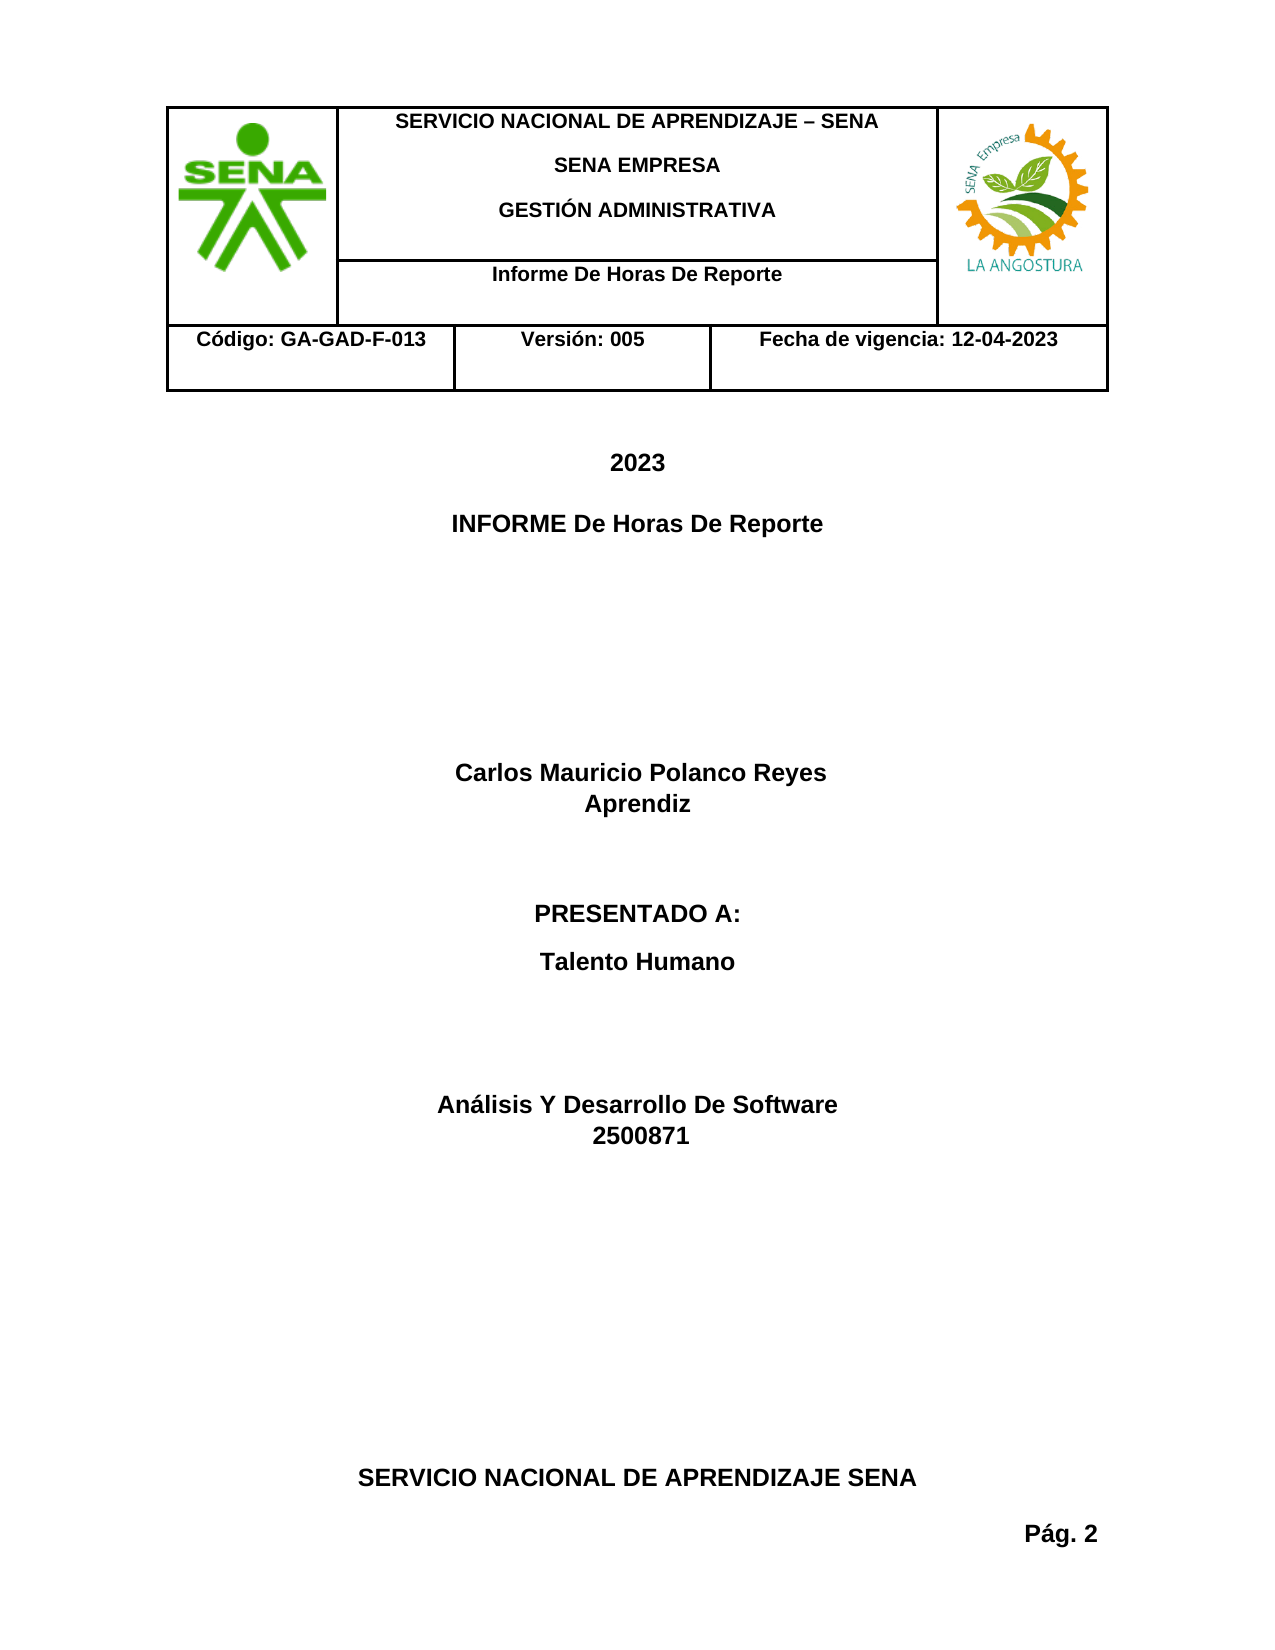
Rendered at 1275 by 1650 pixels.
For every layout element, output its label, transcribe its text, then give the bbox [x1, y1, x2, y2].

text 2500871 [177, 1121, 1098, 1150]
text Carlos Mauricio Polanco Reyes [177, 758, 1098, 787]
picture [948, 123, 1096, 272]
text Talento Humano [177, 947, 1098, 976]
text Análisis Y Desarrollo De Software [177, 1090, 1098, 1119]
text Aprendiz [177, 789, 1098, 818]
text PRESENTADO A: [177, 899, 1098, 928]
text 2023 [177, 448, 1098, 507]
picture [178, 123, 327, 272]
text SERVICIO NACIONAL DE APRENDIZAJE SENA [177, 1463, 1098, 1491]
text INFORME De Horas De Reporte [177, 509, 1098, 537]
